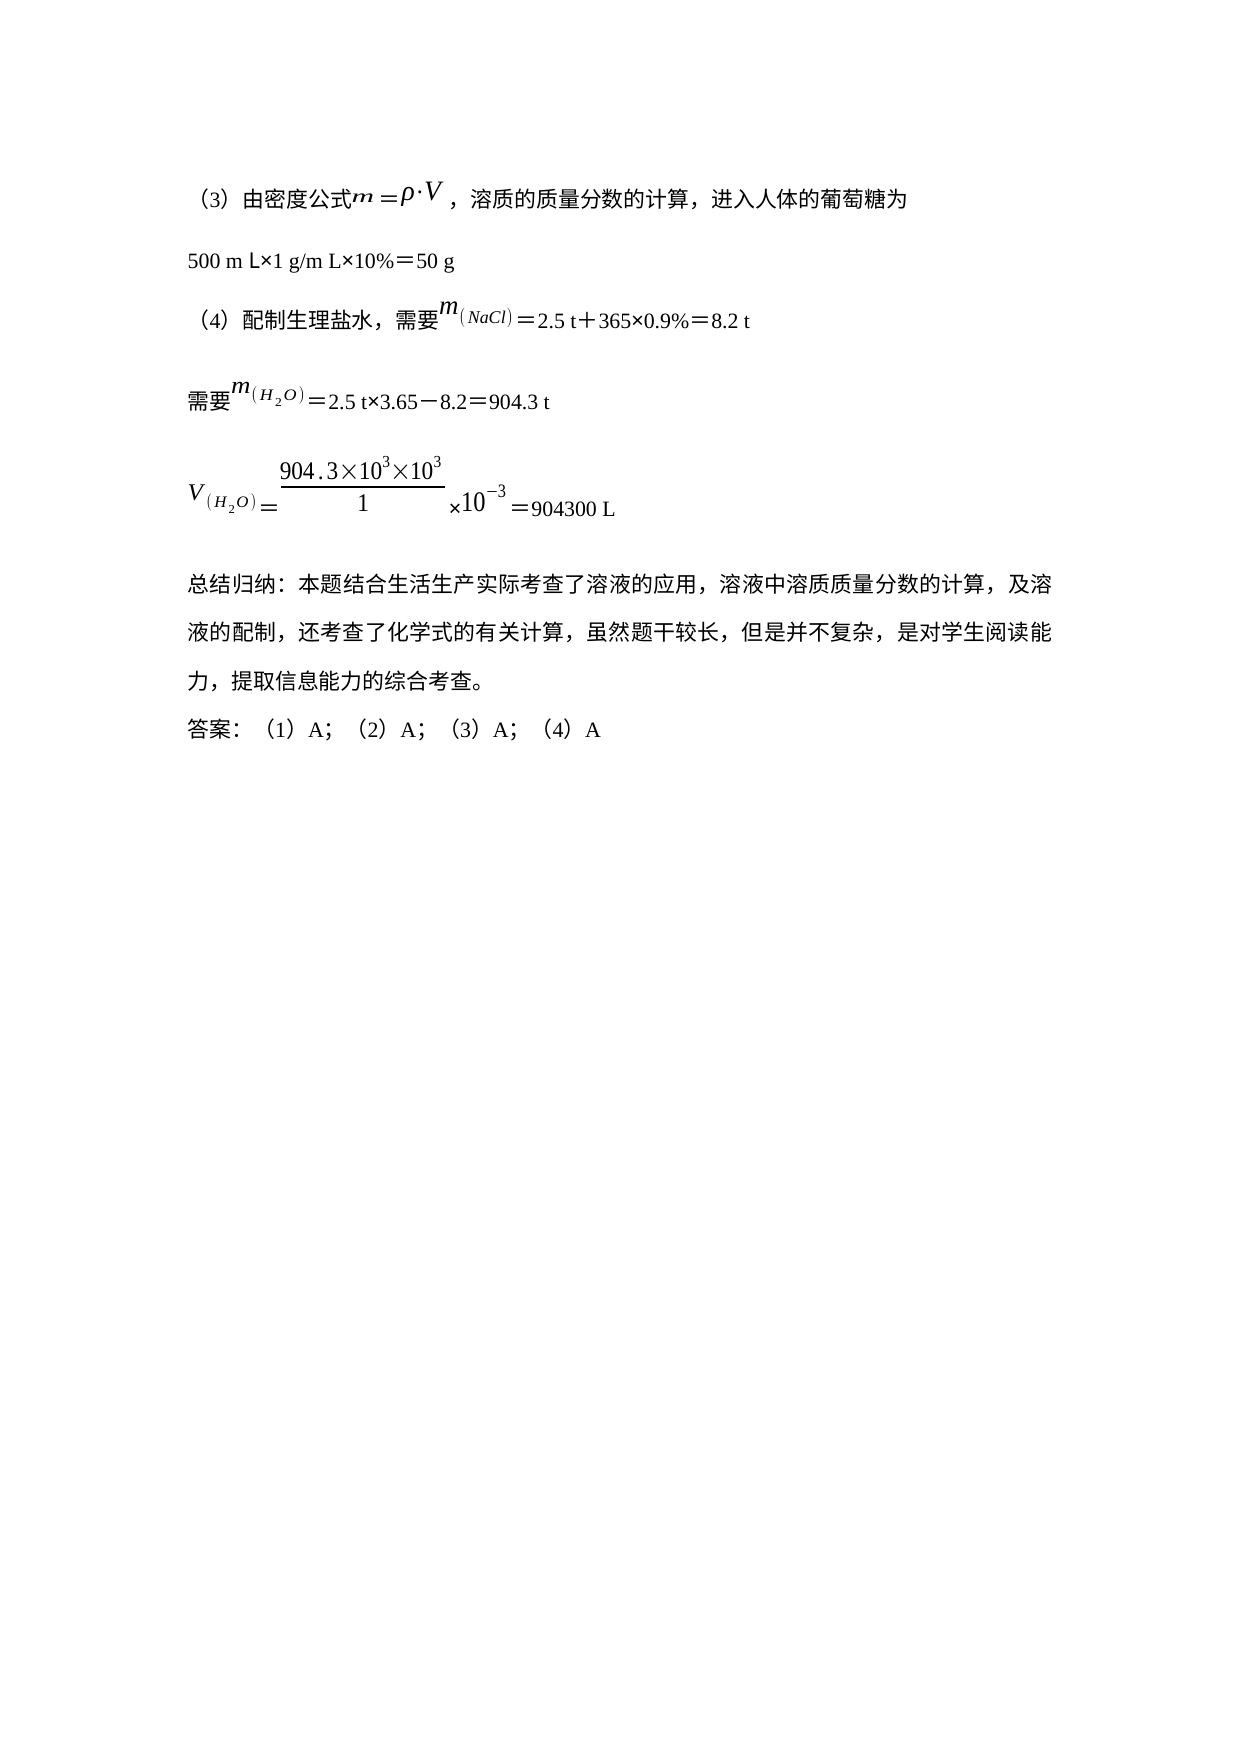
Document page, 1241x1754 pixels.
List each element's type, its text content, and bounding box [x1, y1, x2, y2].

text 总结归纳：本题结合生活生产实际考查了溶液的应用，溶液中溶质质量分数的计算，及溶液的配制，还考查了化学式的有关计算，虽然题干较长，但是并不复杂，是对学生阅读能力，提取信息能力的综合考查。 [187, 566, 1053, 696]
text 答案：（1）A；（2）A；（3）A；（4）A [187, 712, 1053, 744]
text 需要＝2.5 t×3.65－8.2＝904.3 t [187, 372, 1053, 437]
text ＝×＝ [187, 453, 1053, 550]
text （4）配制生理盐水，需要＝2.5 t＋365×0.9%＝8.2 t [187, 291, 1053, 356]
text 500 m L×/m L×10%＝ [187, 243, 1053, 275]
text （3）由密度公式＝，溶质的质量分数的计算，进入人体的葡萄糖为 [187, 162, 1053, 227]
